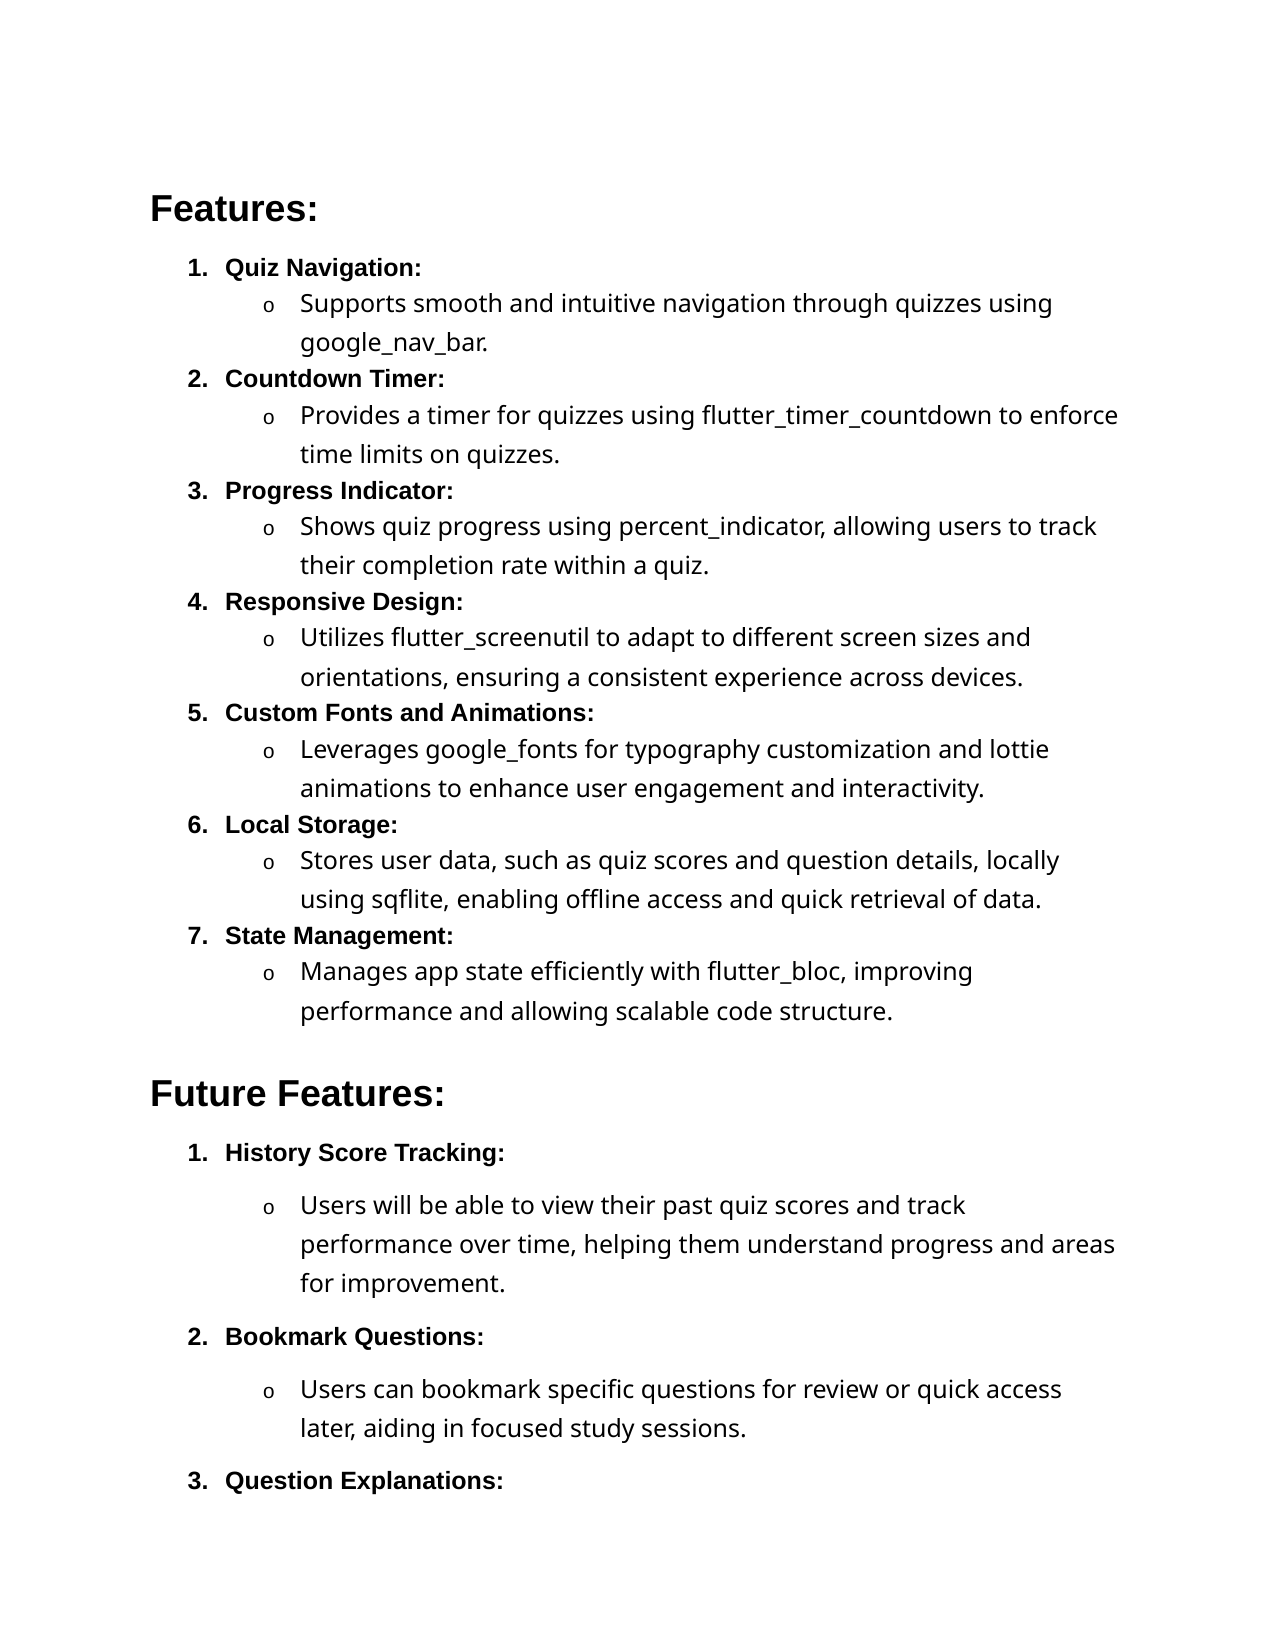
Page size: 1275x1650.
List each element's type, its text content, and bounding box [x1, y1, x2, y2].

list Utilizes flutter_screenutil to adapt to different screen sizes and orientations, ensuring a consistent experience across devices. [262, 620, 1125, 693]
list Quiz Navigation: [187, 253, 1125, 282]
list History Score Tracking: [187, 1138, 1125, 1167]
list Manages app state efficiently with flutter_bloc, improving performance and allowing scalable code structure. [262, 954, 1125, 1027]
list Users will be able to view their past quiz scores and track performance over time, helping them understand progress and areas for improvement. [262, 1187, 1125, 1300]
list Bookmark Questions: [187, 1322, 1125, 1350]
list Users can bookmark specific questions for review or quick access later, aiding in focused study sessions. [262, 1371, 1125, 1444]
list Supports smooth and intuitive navigation through quizzes using google_nav_bar. [262, 286, 1125, 359]
list State Management: [187, 921, 1125, 950]
list Progress Indicator: [187, 476, 1125, 504]
list Countdown Timer: [187, 364, 1125, 393]
list Leverages google_fonts for typography customization and lottie animations to enhance user engagement and interactivity. [262, 731, 1125, 804]
list Question Explanations: [187, 1466, 1125, 1495]
list Shows quiz progress using percent_indicator, allowing users to track their completion rate within a quiz. [262, 509, 1125, 582]
text Future Features: [150, 1072, 1125, 1115]
list Stores user data, such as quiz scores and question details, locally using sqflite, enabling offline access and quick retrieval of data. [262, 843, 1125, 916]
text Features: [150, 187, 1125, 230]
list Provides a timer for quizzes using flutter_timer_countdown to enforce time limits on quizzes. [262, 397, 1125, 471]
list Local Storage: [187, 810, 1125, 838]
list Responsive Design: [187, 587, 1125, 616]
list Custom Fonts and Animations: [187, 698, 1125, 727]
